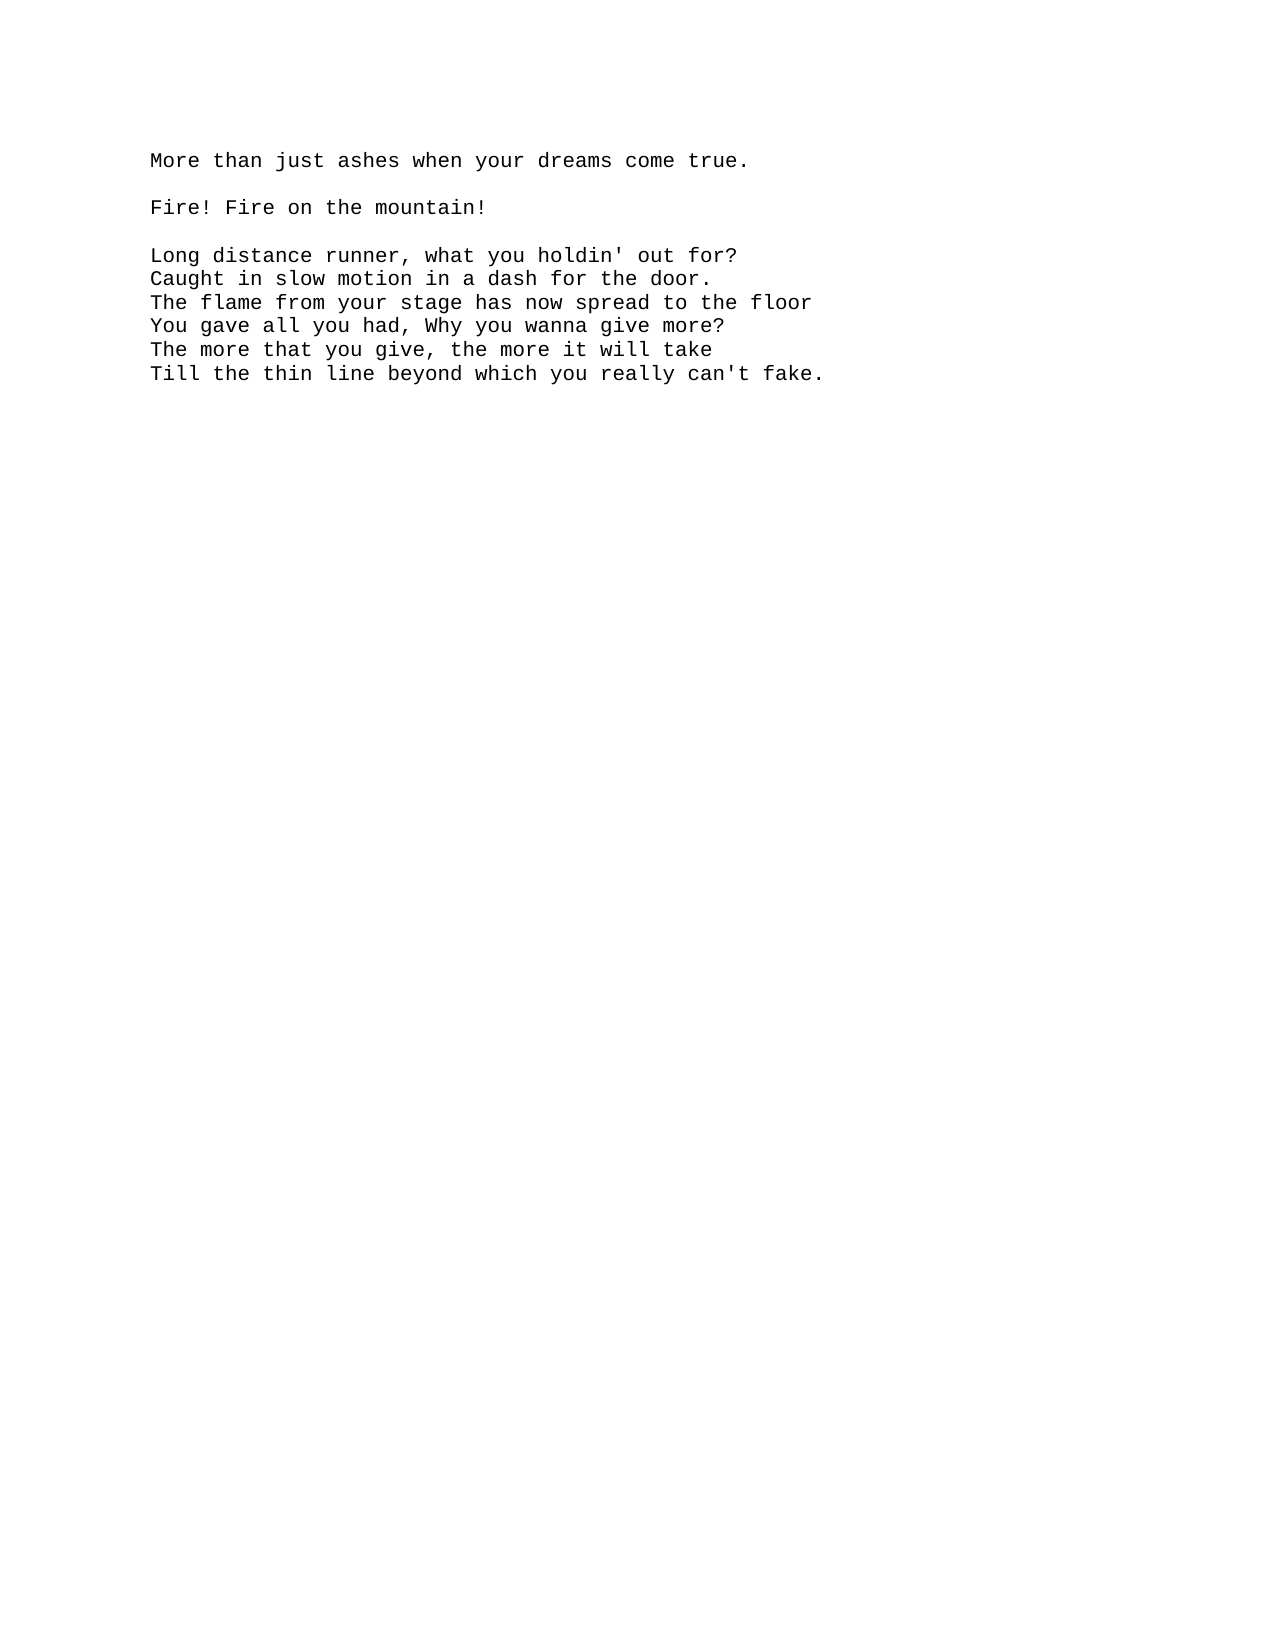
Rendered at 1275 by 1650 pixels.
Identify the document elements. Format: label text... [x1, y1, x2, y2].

text Long distance runner, what you holdin' out for? [150, 244, 1125, 268]
text Caught in slow motion in a dash for the door. [150, 268, 1125, 292]
text The flame from your stage has now spread to the floor [150, 292, 1125, 316]
text You gave all you had, Why you wanna give more? [150, 316, 1125, 339]
text Till the thin line beyond which you really can't fake. [150, 363, 1125, 386]
text Fire! Fire on the mountain! [150, 197, 1125, 221]
text The more that you give, the more it will take [150, 339, 1125, 363]
text More than just ashes when your dreams come true. [150, 150, 1125, 174]
